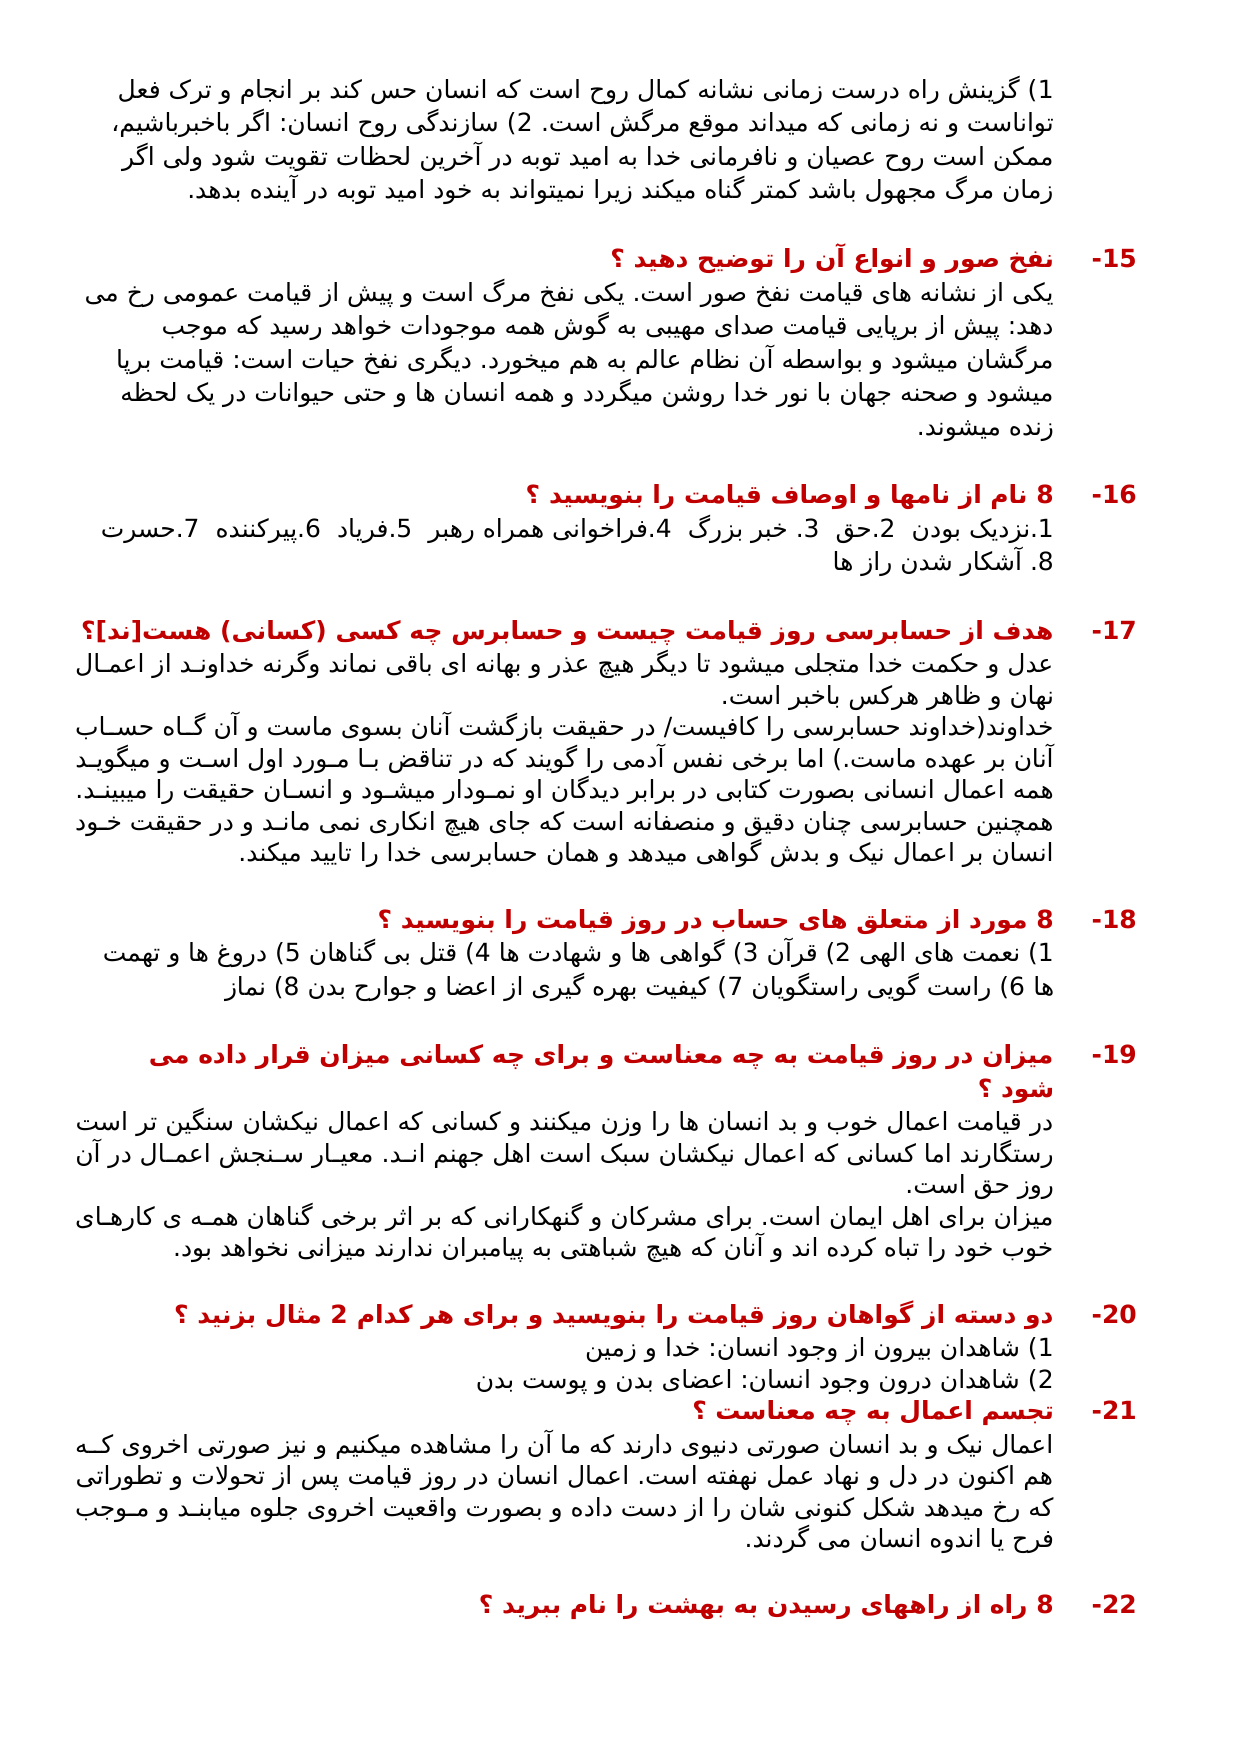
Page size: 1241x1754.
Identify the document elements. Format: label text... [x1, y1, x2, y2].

list میزان در روز قیامت به چه معناست و برای چه کسانی میزان قرار داده می شود ؟ [75, 1040, 1091, 1103]
list 8 نام از نامها و اوصاف قیامت را بنویسید ؟ [75, 480, 1091, 509]
list یکی از نشانه های قیامت نفخ صور است. یکی نفخ مرگ است و پیش از قیامت عمومی رخ می دهد: پیش از برپایی قیامت صدای مهیبی به گوش همه موجودات خواهد رسید که موجب مرگشان میشود و بواسطه آن نظام عالم به هم میخورد. دیگری نفخ حیات است: قیامت برپا میشود و صحنه جهان با نور خدا روشن میگردد و همه انسان ها و حتی حیوانات در یک لحظه زنده میشوند. [75, 278, 1054, 441]
list تجسم اعمال به چه معناست ؟ [75, 1396, 1091, 1425]
list 1.نزدیک بودن 2.حق 3. خبر بزرگ 4.فراخوانی همراه رهبر 5.فریاد 6.پیرکننده 7.حسرت 8. آشکار شدن راز ها [75, 514, 1054, 577]
list 2) شاهدان درون وجود انسان: اعضای بدن و پوست بدن [75, 1365, 1054, 1394]
list خداوند(خداوند حسابرسی را کافیست/ در حقیقت بازگشت آنان بسوی ماست و آن گاه حساب آنان بر عهده ماست.) اما برخی نفس آدمی را گویند که در تناقض با مورد اول است و میگوید همه اعمال انسانی بصورت کتابی در برابر دیدگان او نمودار میشود و انسان حقیقت را میبیند. همچنین حسابرسی چنان دقیق و منصفانه است که جای هیچ انکاری نمی ماند و در حقیقت خود انسان بر اعمال نیک و بدش گواهی میدهد و همان حسابرسی خدا را تایید میکند. [75, 712, 1054, 867]
list عدل و حکمت خدا متجلی میشود تا دیگر هیچ عذر و بهانه ای باقی نماند وگرنه خداوند از اعمال نهان و ظاهر هرکس باخبر است. [75, 649, 1054, 710]
list اعمال نیک و بد انسان صورتی دنیوی دارند که ما آن را مشاهده میکنیم و نیز صورتی اخروی که هم اکنون در دل و نهاد عمل نهفته است. اعمال انسان در روز قیامت پس از تحولات و تطوراتی که رخ میدهد شکل کنونی شان را از دست داده و بصورت واقعیت اخروی جلوه میابند و موجب فرح یا اندوه انسان می گردند. [75, 1430, 1054, 1553]
list 8 مورد از متعلق های حساب در روز قیامت را بنویسید ؟ [75, 905, 1091, 934]
list 8 راه از راههای رسیدن به بهشت را نام ببرید ؟ [75, 1591, 1091, 1620]
list 1) نعمت های الهی 2) قرآن 3) گواهی ها و شهادت ها 4) قتل بی گناهان 5) دروغ ها و تهمت ها 6) راست گویی راستگویان 7) کیفیت بهره گیری از اعضا و جوارح بدن 8) نماز [75, 938, 1054, 1001]
list 1) شاهدان بیرون از وجود انسان: خدا و زمین [75, 1333, 1054, 1362]
list 1) گزینش راه درست زمانی نشانه کمال روح است که انسان حس کند بر انجام و ترک فعل تواناست و نه زمانی که میداند موقع مرگش است. 2) سازندگی روح انسان: اگر باخبرباشیم، ممکن است روح عصیان و نافرمانی خدا به امید توبه در آخرین لحظات تقویت شود ولی اگر زمان مرگ مجهول باشد کمتر گناه میکند زیرا نمیتواند به خود امید توبه در آینده بدهد. [75, 75, 1054, 205]
list میزان برای اهل ایمان است. برای مشرکان و گنهکارانی که بر اثر برخی گناهان همه ی کارهای خوب خود را تباه کرده اند و آنان که هیچ شباهتی به پیامبران ندارند میزانی نخواهد بود. [75, 1202, 1054, 1262]
list نفخ صور و انواع آن را توضیح دهید ؟ [75, 244, 1091, 273]
list دو دسته از گواهان روز قیامت را بنویسید و برای هر کدام 2 مثال بزنید ؟ [75, 1300, 1091, 1329]
list هدف از حسابرسی روز قیامت چیست و حسابرس چه کسی (کسانی) هست[ند]؟ [75, 616, 1091, 645]
list در قیامت اعمال خوب و بد انسان ها را وزن میکنند و کسانی که اعمال نیکشان سنگین تر است رستگارند اما کسانی که اعمال نیکشان سبک است اهل جهنم اند. معیار سنجش اعمال در آن روز حق است. [75, 1107, 1054, 1199]
